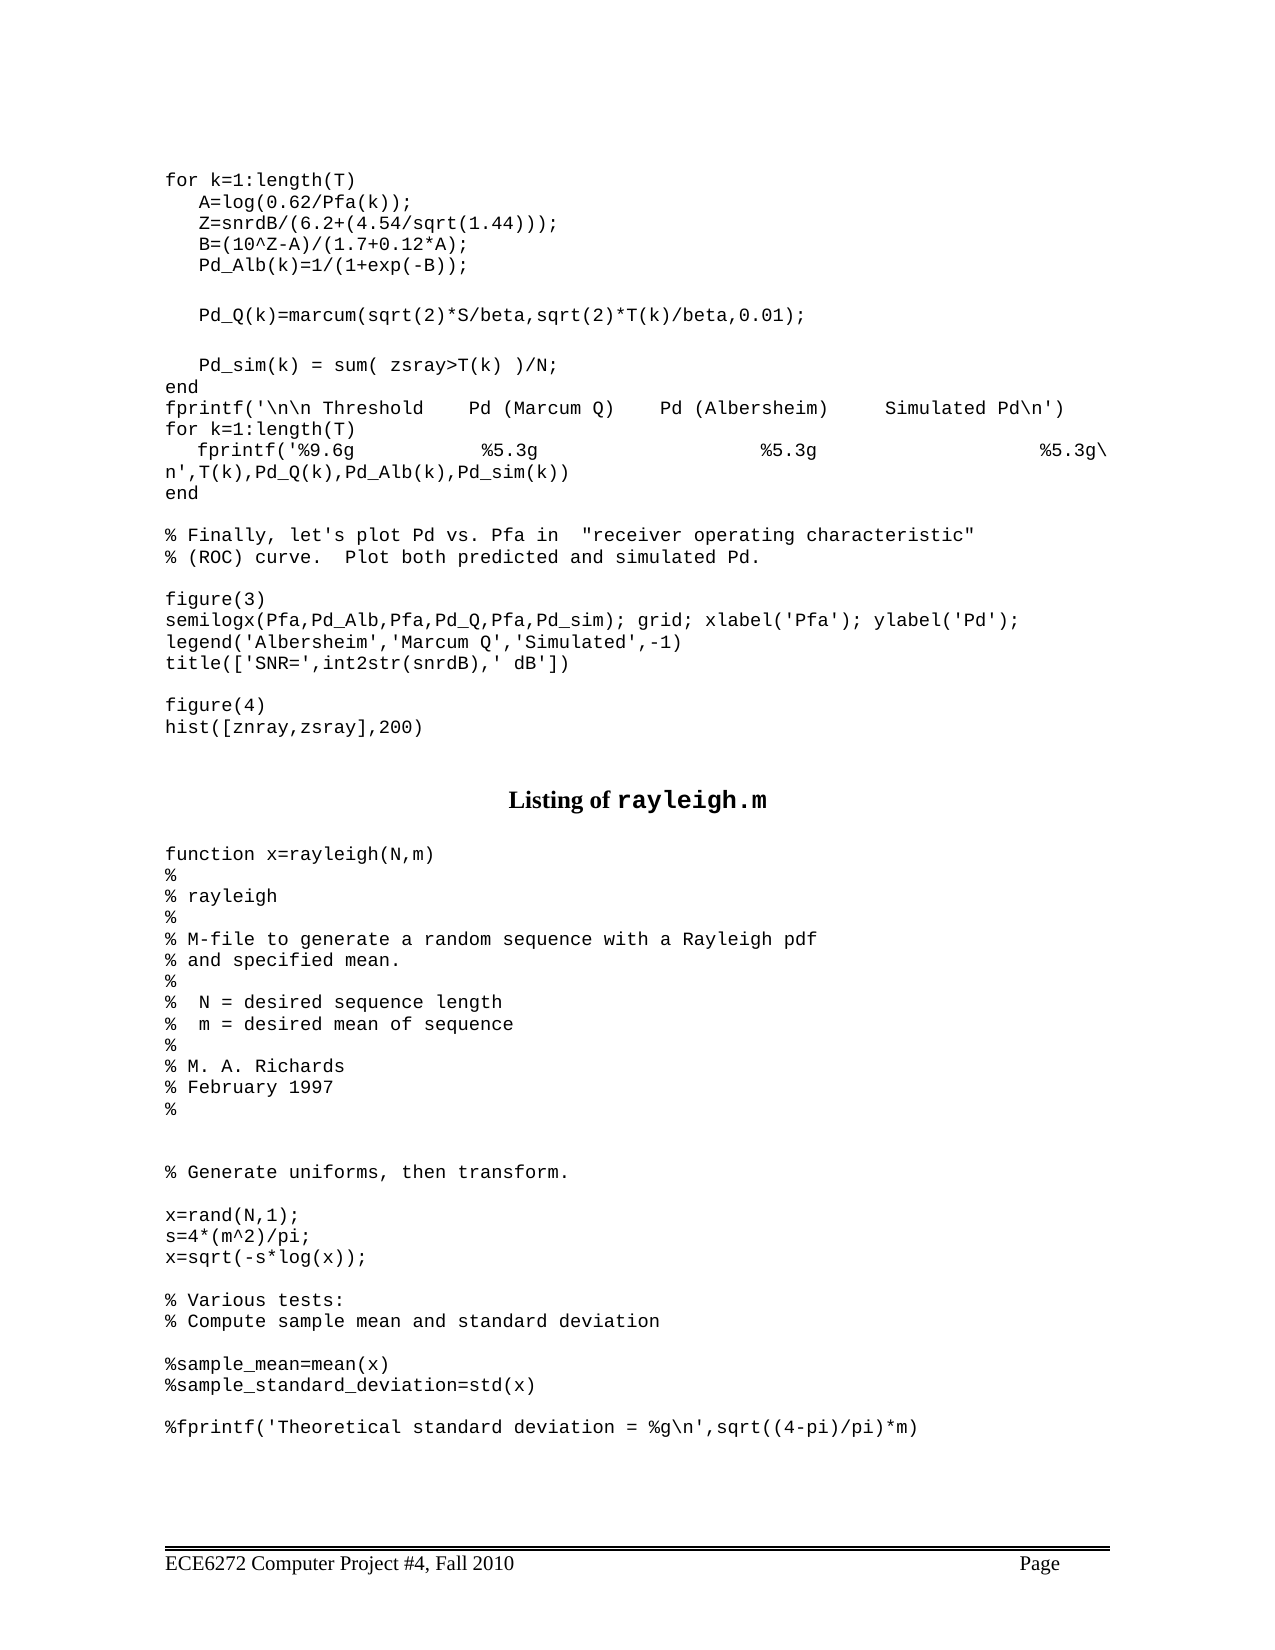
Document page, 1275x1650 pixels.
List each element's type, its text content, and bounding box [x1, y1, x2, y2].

text fprintf('\n\n Threshold Pd (Marcum Q) Pd (Albersheim) Simulated Pd\n') [165, 399, 1110, 420]
text function x=rayleigh(N,m) [165, 844, 1110, 866]
text title(['SNR=',int2str(snrdB),' dB']) [165, 654, 1110, 675]
text B=(10^Z-A)/(1.7+0.12*A); [165, 235, 1110, 256]
text for k=1:length(T) [165, 171, 1110, 192]
text % [165, 1036, 1110, 1057]
text legend('Albersheim','Marcum Q','Simulated',-1) [165, 632, 1110, 654]
text semilogx(Pfa,Pd_Alb,Pfa,Pd_Q,Pfa,Pd_sim); grid; xlabel('Pfa'); ylabel('Pd'); [165, 611, 1110, 632]
text fprintf('%9.6g %5.3g %5.3g %5.3g\n',T(k),Pd_Q(k),Pd_Alb(k),Pd_sim(k)) [165, 441, 1110, 484]
text %fprintf('Theoretical standard deviation = %g\n',sqrt((4-pi)/pi)*m) [165, 1418, 1110, 1439]
text for k=1:length(T) [165, 420, 1110, 441]
text % N = desired sequence length [165, 993, 1110, 1014]
text % (ROC) curve. Plot both predicted and simulated Pd. [165, 547, 1110, 569]
text %sample_mean=mean(x) [165, 1354, 1110, 1376]
text Pd_Alb(k)=1/(1+exp(-B)); [165, 256, 1110, 277]
text x=sqrt(-s*log(x)); [165, 1248, 1110, 1269]
text figure(3) [165, 590, 1110, 611]
text % Generate uniforms, then transform. [165, 1163, 1110, 1184]
text Pd_sim(k) = sum( zsray>T(k) )/N; [165, 356, 1110, 377]
text % [165, 908, 1110, 929]
text % M. A. Richards [165, 1057, 1110, 1078]
text Z=snrdB/(6.2+(4.54/sqrt(1.44))); [165, 214, 1110, 235]
text % Compute sample mean and standard deviation [165, 1312, 1110, 1333]
text % M-file to generate a random sequence with a Rayleigh pdf [165, 929, 1110, 951]
text end [165, 484, 1110, 505]
text s=4*(m^2)/pi; [165, 1227, 1110, 1248]
text x=rand(N,1); [165, 1206, 1110, 1227]
text A=log(0.62/Pfa(k)); [165, 192, 1110, 214]
text % February 1997 [165, 1078, 1110, 1099]
text % m = desired mean of sequence [165, 1014, 1110, 1036]
text % Finally, let's plot Pd vs. Pfa in "receiver operating characteristic" [165, 526, 1110, 547]
text % [165, 972, 1110, 993]
text % and specified mean. [165, 951, 1110, 972]
text Listing of rayleigh.m [165, 785, 1110, 816]
text % rayleigh [165, 887, 1110, 908]
text % Various tests: [165, 1291, 1110, 1312]
text end [165, 377, 1110, 399]
text Pd_Q(k)=marcum(sqrt(2)*S/beta,sqrt(2)*T(k)/beta,0.01); [165, 306, 1110, 327]
text %sample_standard_deviation=std(x) [165, 1376, 1110, 1397]
text % [165, 866, 1110, 887]
text hist([znray,zsray],200) [165, 717, 1110, 739]
text figure(4) [165, 696, 1110, 717]
text % [165, 1099, 1110, 1121]
